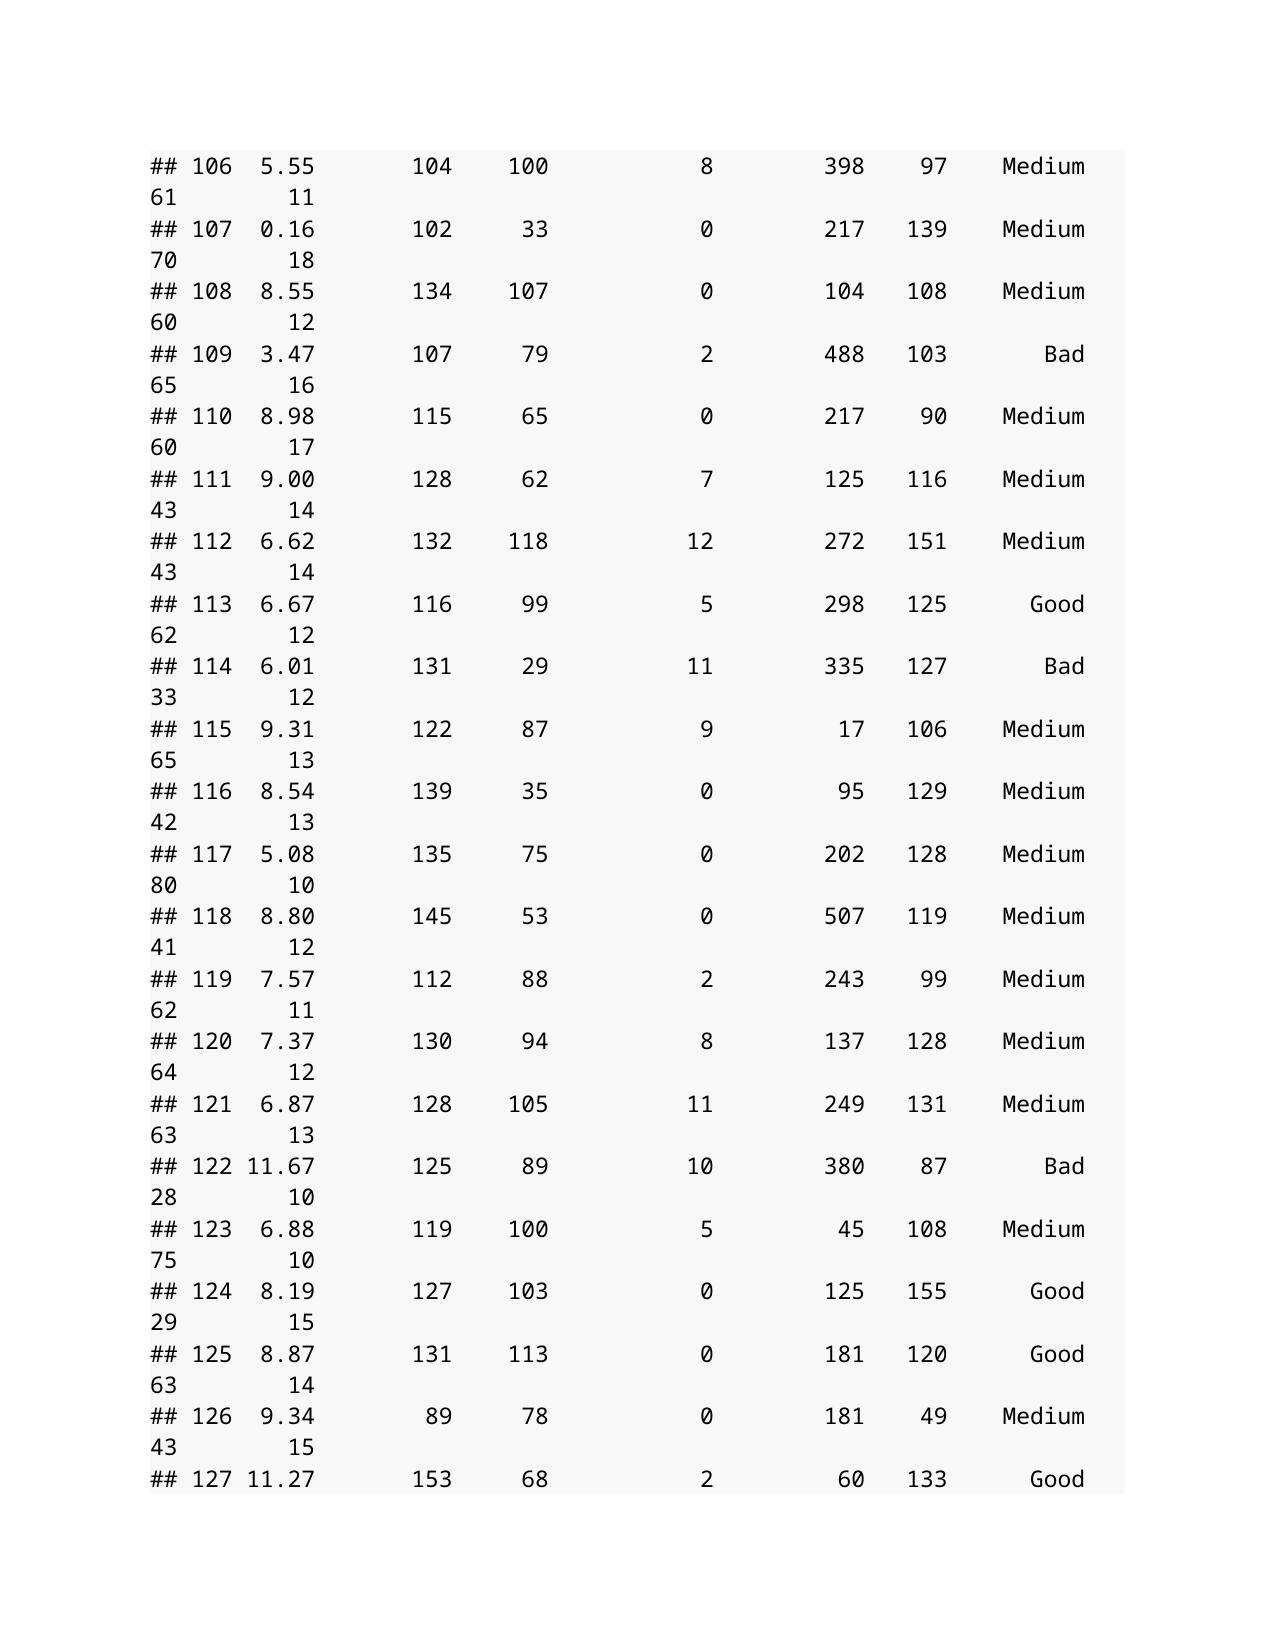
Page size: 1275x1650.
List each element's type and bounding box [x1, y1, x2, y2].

text [150, 150, 1125, 1494]
